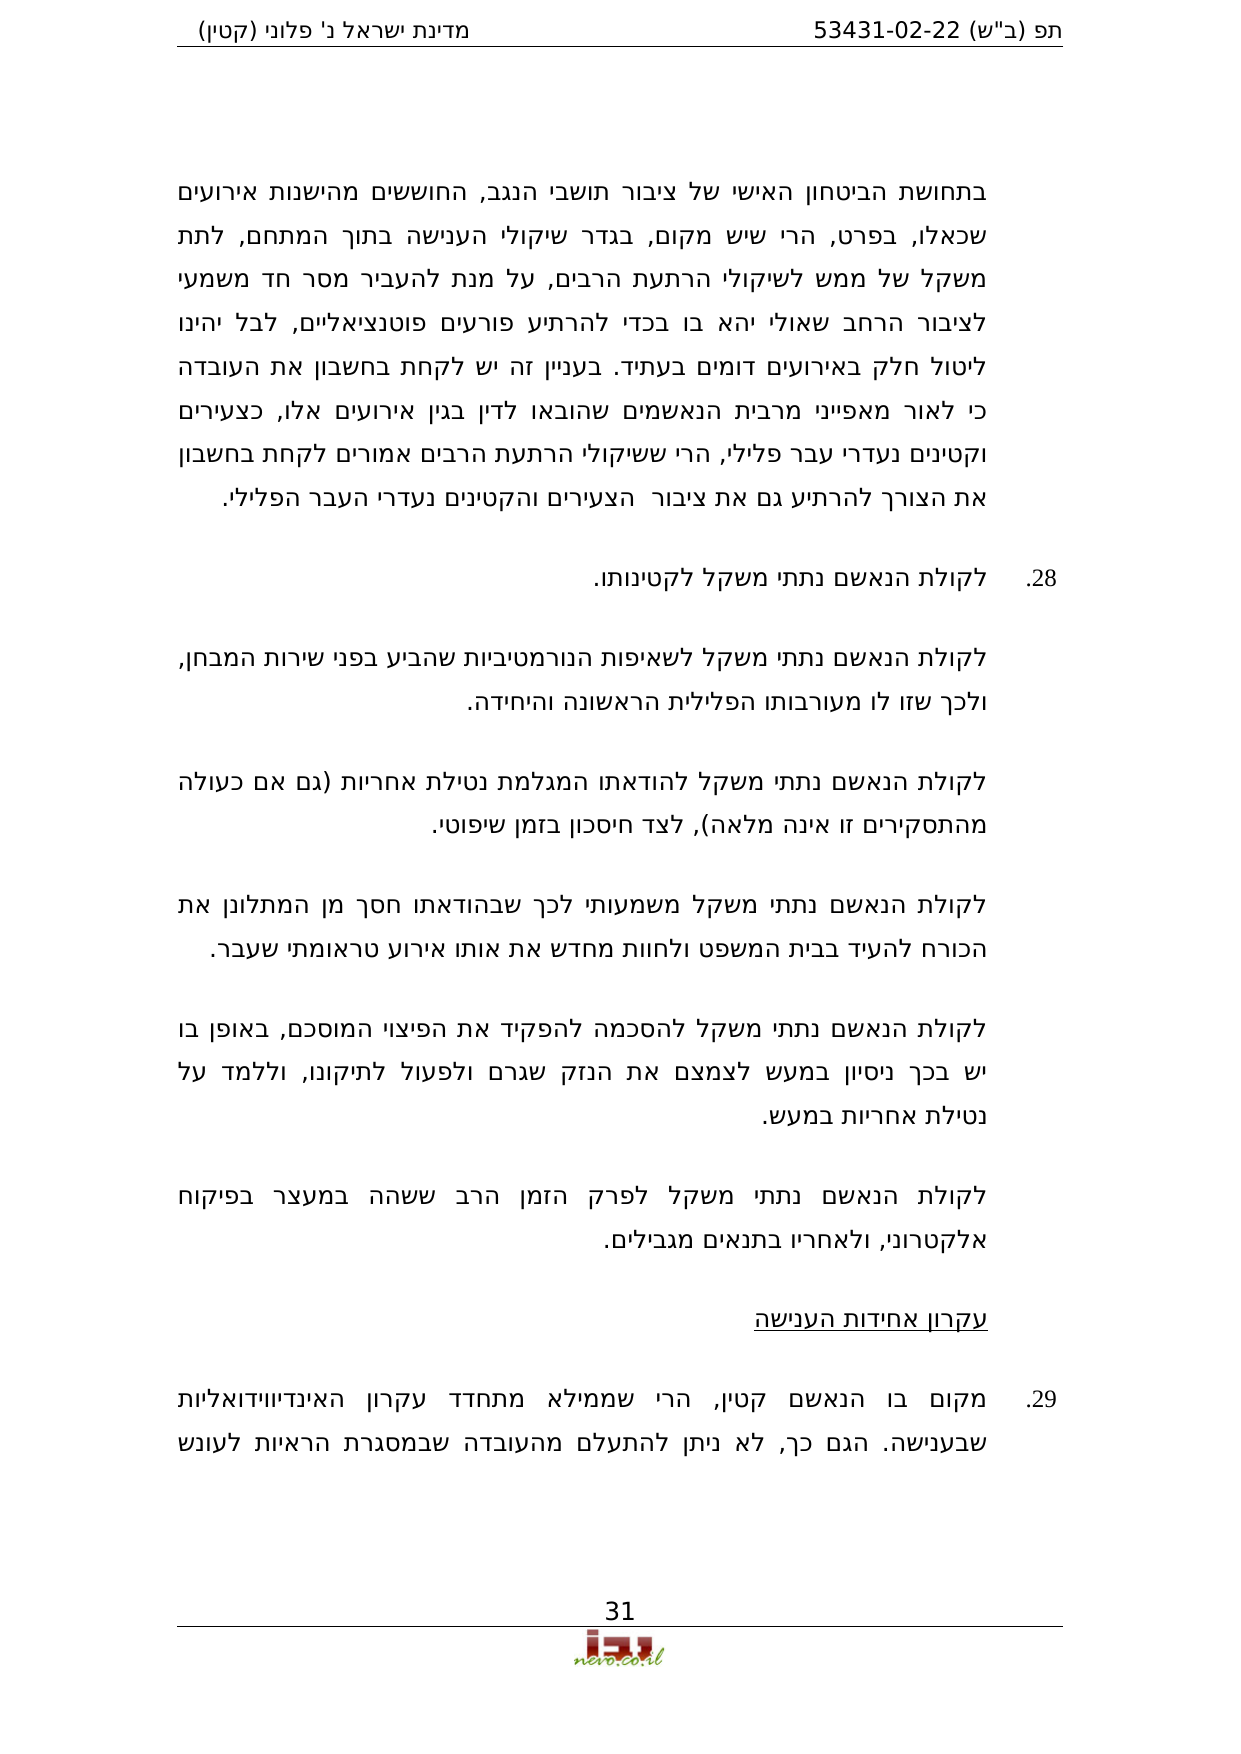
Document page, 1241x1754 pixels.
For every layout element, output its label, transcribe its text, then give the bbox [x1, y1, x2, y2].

list לקולת הנאשם נתתי משקל לשאיפות הנורמטיביות שהביע בפני שירות המבחן, ולכך שזו לו מעורבותו הפלילית הראשונה והיחידה. [177, 643, 988, 716]
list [177, 1384, 1026, 1457]
list לקולת הנאשם נתתי משקל לפרק הזמן הרב ששהה במעצר בפיקוח אלקטרוני, ולאחריו בתנאים מגבילים. [177, 1181, 988, 1254]
list לקולת הנאשם נתתי משקל להסכמה להפקיד את הפיצוי המוסכם, באופן בו יש בכך ניסיון במעש לצמצם את הנזק שגרם ולפעול לתיקונו, וללמד על נטילת אחריות במעש. [177, 1014, 988, 1130]
picture [574, 1629, 666, 1667]
list לקולת הנאשם נתתי משקל לקטינותו. [177, 563, 1026, 592]
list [177, 177, 1026, 513]
list לקולת הנאשם נתתי משקל משמעותי לכך שבהודאתו חסך מן המתלונן את הכורח להעיד בבית המשפט ולחוות מחדש את אותו אירוע טראומתי שעבר. [177, 890, 988, 963]
list עקרון אחידות הענישה [177, 1304, 988, 1334]
list לקולת הנאשם נתתי משקל להודאתו המגלמת נטילת אחריות (גם אם כעולה מהתסקירים זו אינה מלאה), לצד חיסכון בזמן שיפוטי. [177, 767, 988, 839]
